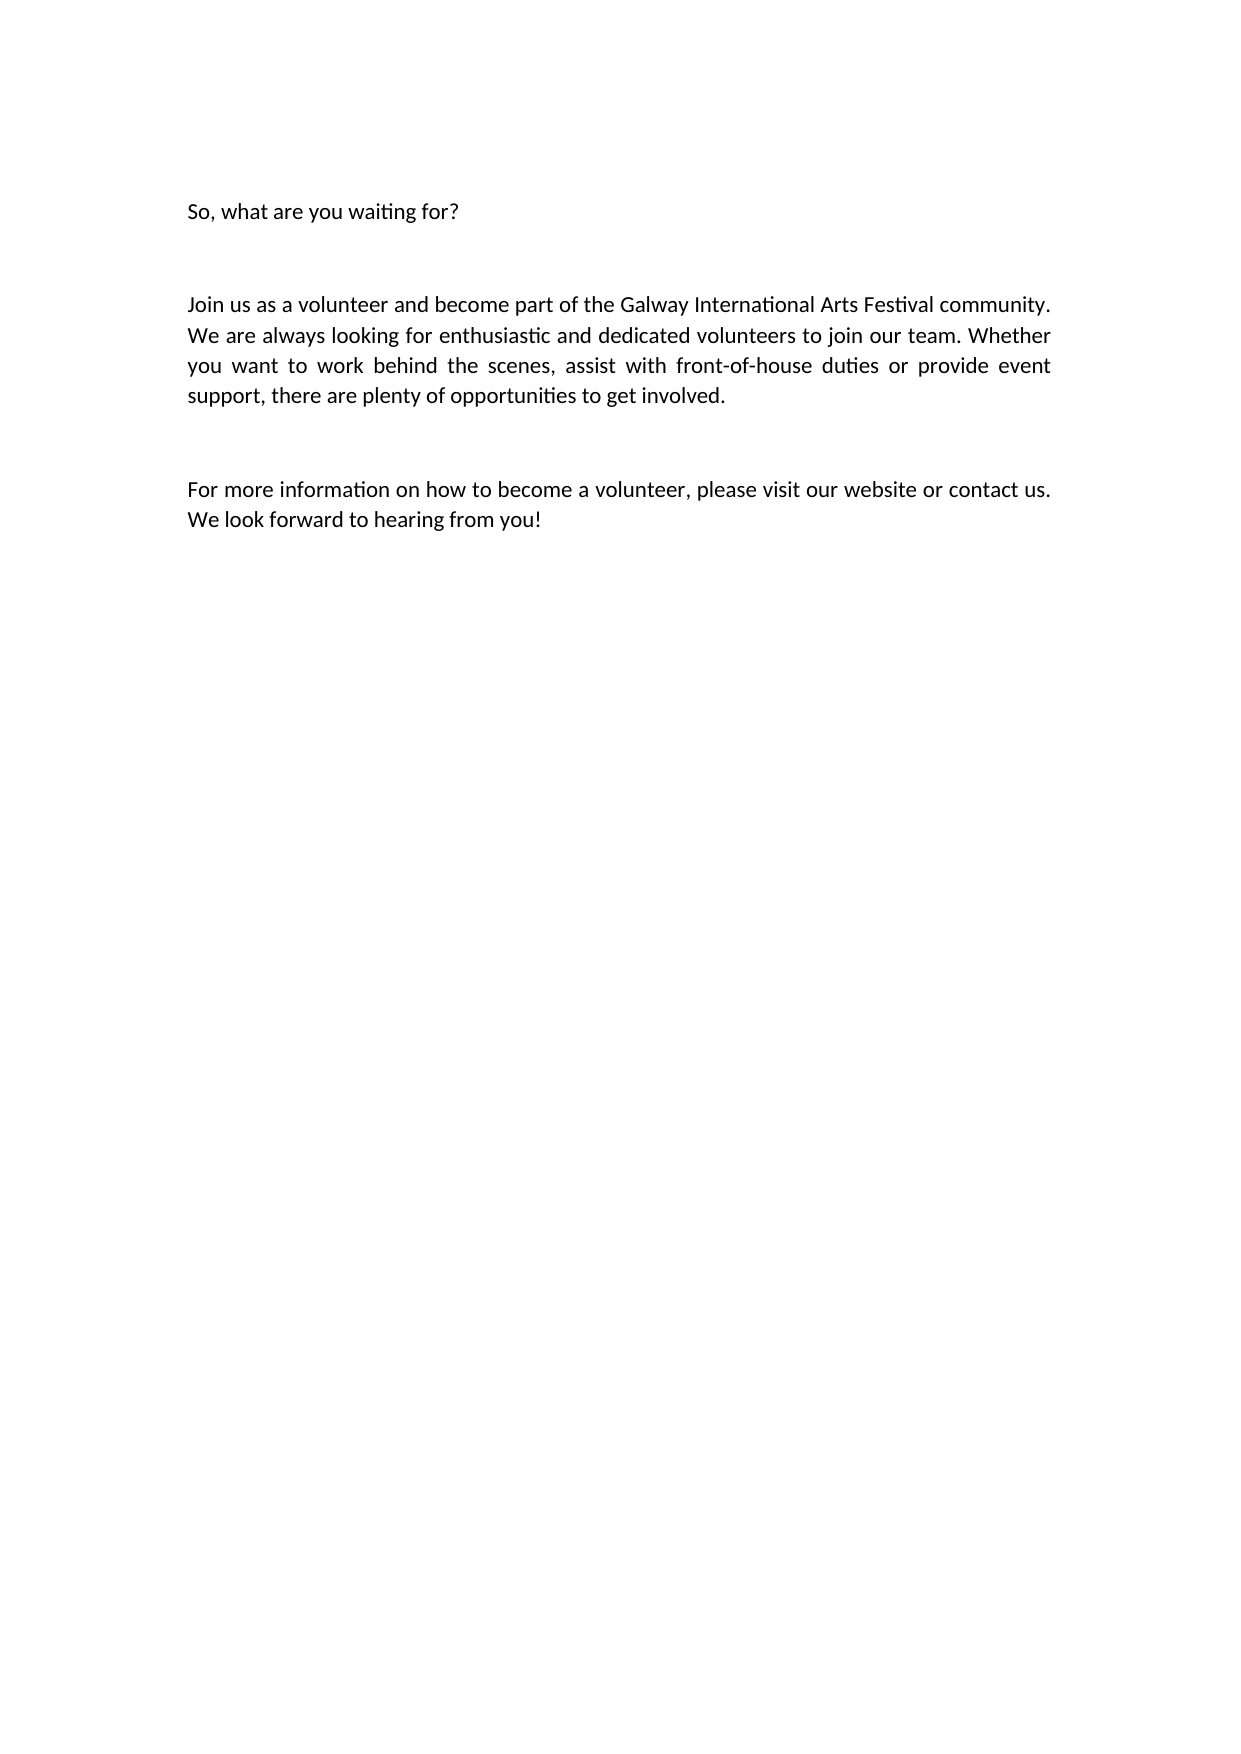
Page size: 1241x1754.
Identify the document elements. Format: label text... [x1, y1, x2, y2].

text Join us as a volunteer and become part of the Galway International Arts Festival community. We are always looking for enthusiastic and dedicated volunteers to join our team. Whether you want to work behind the scenes, assist with front-of-house duties or provide event support, there are plenty of opportunities to get involved. [187, 291, 1053, 409]
text For more information on how to become a volunteer, please visit our website or contact us. We look forward to hearing from you! [187, 475, 1053, 533]
text So, what are you waiting for? [187, 197, 1053, 225]
